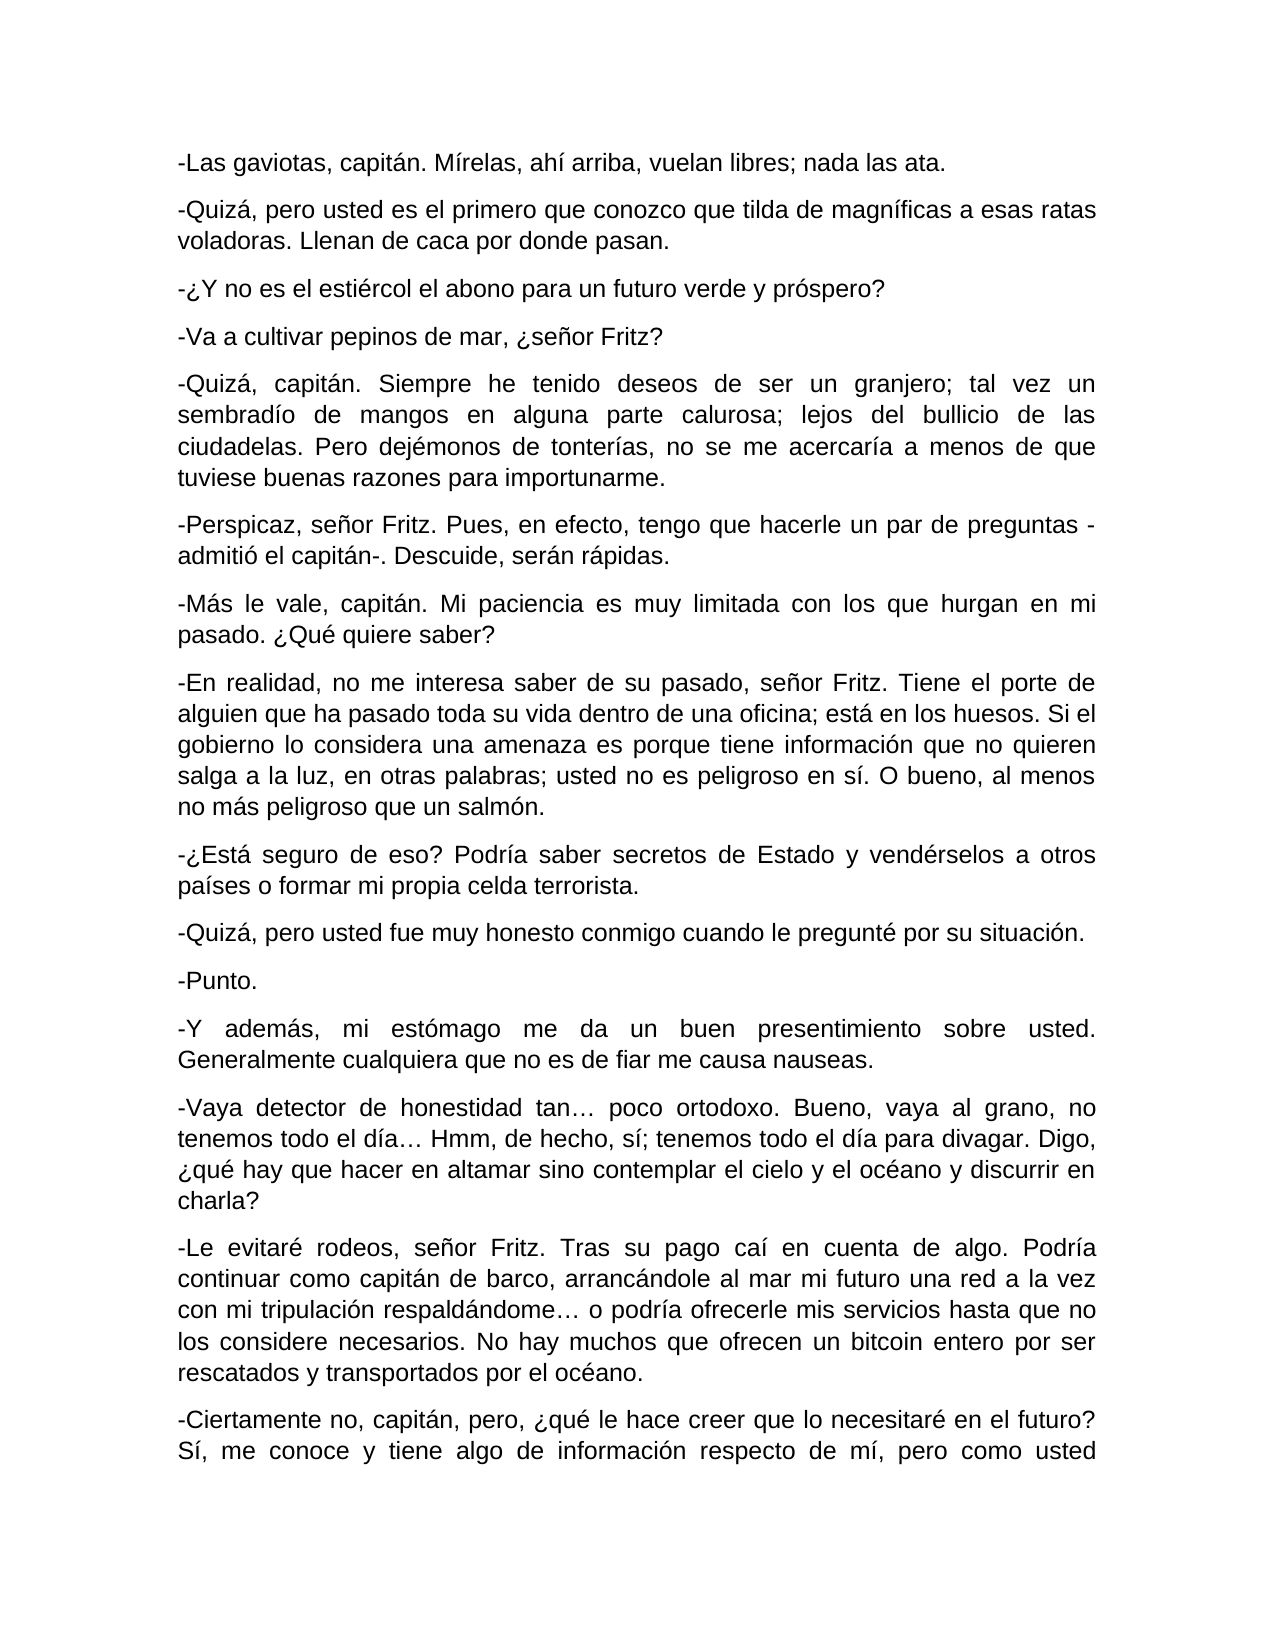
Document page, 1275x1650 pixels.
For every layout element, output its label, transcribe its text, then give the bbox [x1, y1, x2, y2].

text -Punto. [177, 966, 1098, 995]
text -En realidad, no me interesa saber de su pasado, señor Fritz. Tiene el porte de alguien que ha pasado toda su vida dentro de una oficina; está en los huesos. Si el gobierno lo considera una amenaza es porque tiene información que no quieren salga a la luz, en otras palabras; usted no es peligroso en sí. O bueno, al menos no más peligroso que un salmón. [177, 668, 1098, 821]
text -Vaya detector de honestidad tan… poco ortodoxo. Bueno, vaya al grano, no tenemos todo el día… Hmm, de hecho, sí; tenemos todo el día para divagar. Digo, ¿qué hay que hacer en altamar sino contemplar el cielo y el océano y discurrir en charla? [177, 1093, 1098, 1214]
text -Quizá, pero usted fue muy honesto conmigo cuando le pregunté por su situación. [177, 918, 1098, 947]
text -Quizá, pero usted es el primero que conozco que tilda de magníficas a esas ratas voladoras. Llenan de caca por donde pasan. [177, 195, 1098, 255]
text -¿Está seguro de eso? Podría saber secretos de Estado y vendérselos a otros países o formar mi propia celda terrorista. [177, 840, 1098, 899]
text -Quizá, capitán. Siempre he tenido deseos de ser un granjero; tal vez un sembradío de mangos en alguna parte calurosa; lejos del bullicio de las ciudadelas. Pero dejémonos de tonterías, no se me acercaría a menos de que tuviese buenas razones para importunarme. [177, 369, 1098, 491]
text -¿Y no es el estiércol el abono para un futuro verde y próspero? [177, 274, 1098, 303]
text -Y además, mi estómago me da un buen presentimiento sobre usted. Generalmente cualquiera que no es de fiar me causa nauseas. [177, 1014, 1098, 1074]
text -Va a cultivar pepinos de mar, ¿señor Fritz? [177, 322, 1098, 351]
text -Más le vale, capitán. Mi paciencia es muy limitada con los que hurgan en mi pasado. ¿Qué quiere saber? [177, 589, 1098, 649]
text -Le evitaré rodeos, señor Fritz. Tras su pago caí en cuenta de algo. Podría continuar como capitán de barco, arrancándole al mar mi futuro una red a la vez con mi tripulación respaldándome… o podría ofrecerle mis servicios hasta que no los considere necesarios. No hay muchos que ofrecen un bitcoin entero por ser rescatados y transportados por el océano. [177, 1233, 1098, 1386]
text -Perspicaz, señor Fritz. Pues, en efecto, tengo que hacerle un par de preguntas -admitió el capitán-. Descuide, serán rápidas. [177, 510, 1098, 570]
text -Las gaviotas, capitán. Mírelas, ahí arriba, vuelan libres; nada las ata. [177, 148, 1098, 176]
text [177, 1405, 1098, 1465]
